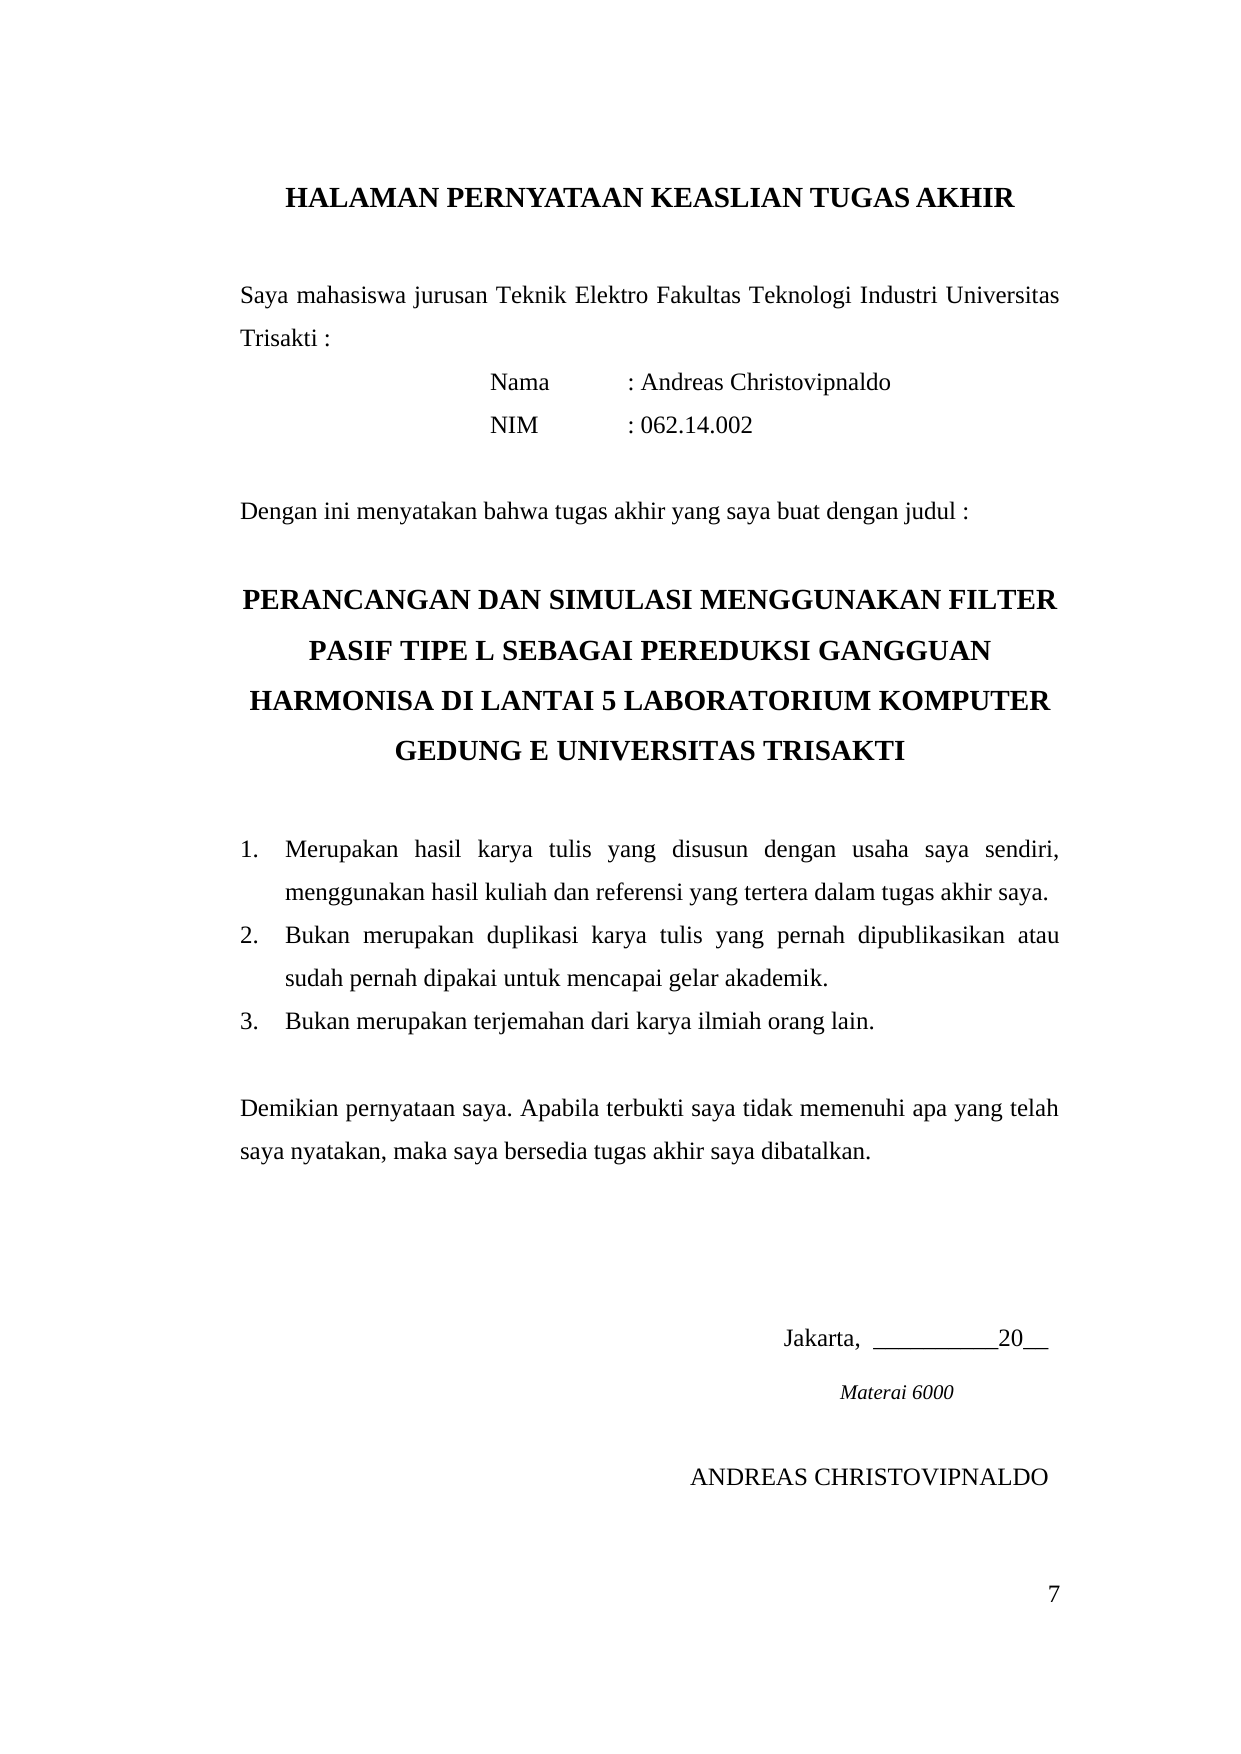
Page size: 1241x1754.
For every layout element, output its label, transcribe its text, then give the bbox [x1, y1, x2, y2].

text ANDREAS CHRISTOVIPNALDO [240, 1462, 1060, 1490]
text PERANCANGAN DAN SIMULASI MENGGUNAKAN FILTER PASIF TIPE L SEBAGAI PEREDUKSI GANGGUAN HARMONISA DI LANTAI 5 LABORATORIUM KOMPUTER GEDUNG E UNIVERSITAS TRISAKTI [240, 582, 1060, 767]
text NIM : 062.14.002 [390, 410, 1060, 438]
text Dengan ini menyatakan bahwa tugas akhir yang saya buat dengan judul : [240, 496, 1060, 525]
text Demikian pernyataan saya. Apabila terbukti saya tidak memenuhi apa yang telah saya nyatakan, maka saya bersedia tugas akhir saya dibatalkan. [240, 1093, 1060, 1164]
list Bukan merupakan terjemahan dari karya ilmiah orang lain. [240, 1006, 1060, 1035]
subtitle halaman Pernyataan keaslian tugas akhir [240, 180, 1060, 214]
list Merupakan hasil karya tulis yang disusun dengan usaha saya sendiri, menggunakan hasil kuliah dan referensi yang tertera dalam tugas akhir saya. [240, 834, 1060, 906]
text Nama : Andreas Christovipnaldo [390, 367, 1060, 395]
text Jakarta, __________20__ [690, 1323, 1060, 1351]
list Bukan merupakan duplikasi karya tulis yang pernah dipublikasikan atau sudah pernah dipakai untuk mencapai gelar akademik. [240, 920, 1060, 992]
text Materai 6000 [240, 1380, 1060, 1404]
text Saya mahasiswa jurusan Teknik Elektro Fakultas Teknologi Industri Universitas Trisakti : [240, 280, 1060, 352]
